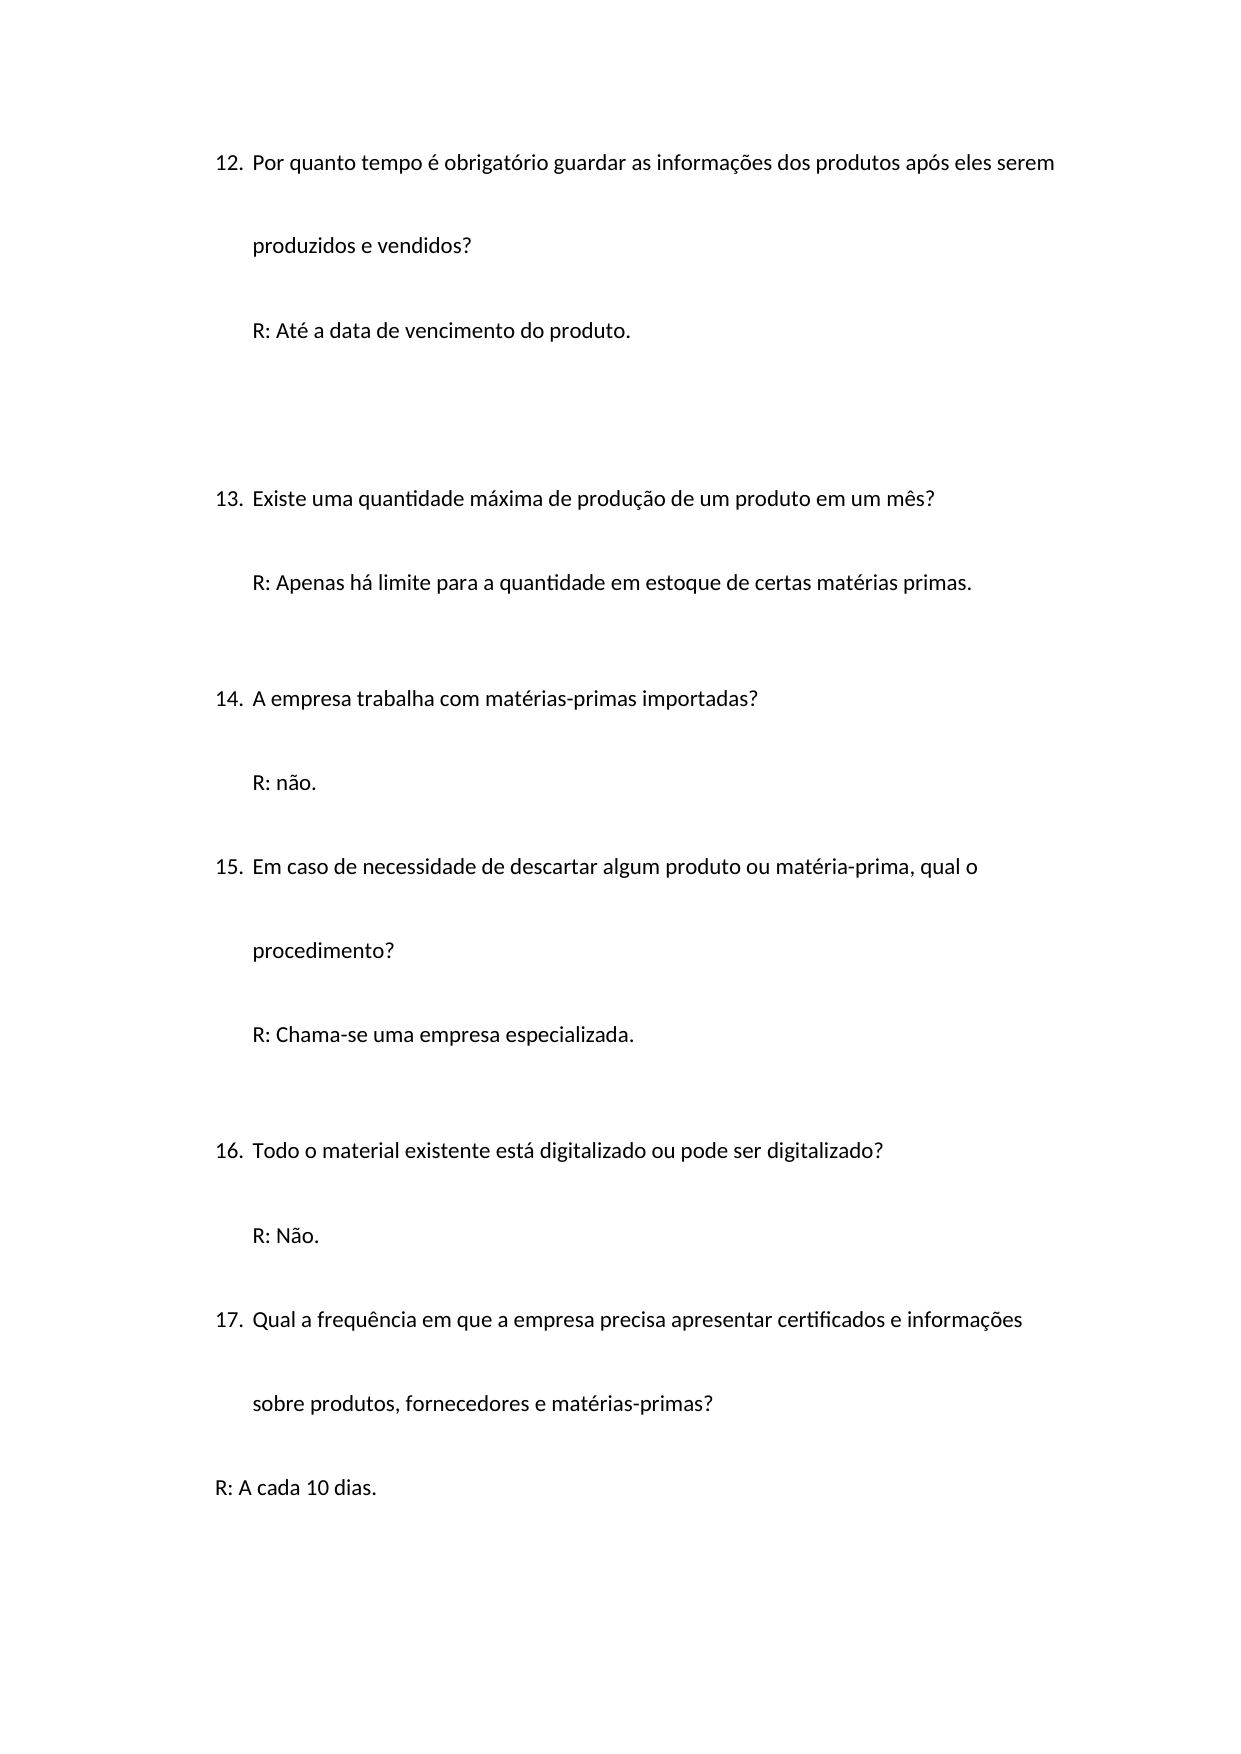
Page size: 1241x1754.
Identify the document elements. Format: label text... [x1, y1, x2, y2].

list Todo o material existente está digitalizado ou pode ser digitalizado? [215, 1137, 1063, 1165]
list R: Chama-se uma empresa especializada. [252, 1020, 1063, 1048]
list Em caso de necessidade de descartar algum produto ou matéria-prima, qual o procedimento? [215, 852, 1063, 964]
list R: Até a data de vencimento do produto. [252, 316, 1063, 344]
list Qual a frequência em que a empresa precisa apresentar certificados e informações sobre produtos, fornecedores e matérias-primas? [215, 1305, 1063, 1417]
list R: Não. [252, 1221, 1063, 1249]
list Existe uma quantidade máxima de produção de um produto em um mês? [215, 484, 1063, 512]
text R: A cada 10 dias. [215, 1473, 1063, 1501]
list Por quanto tempo é obrigatório guardar as informações dos produtos após eles serem produzidos e vendidos? [215, 148, 1063, 260]
list R: Apenas há limite para a quantidade em estoque de certas matérias primas. [252, 568, 1063, 596]
list A empresa trabalha com matérias-primas importadas? [215, 684, 1063, 712]
list R: não. [252, 768, 1063, 796]
